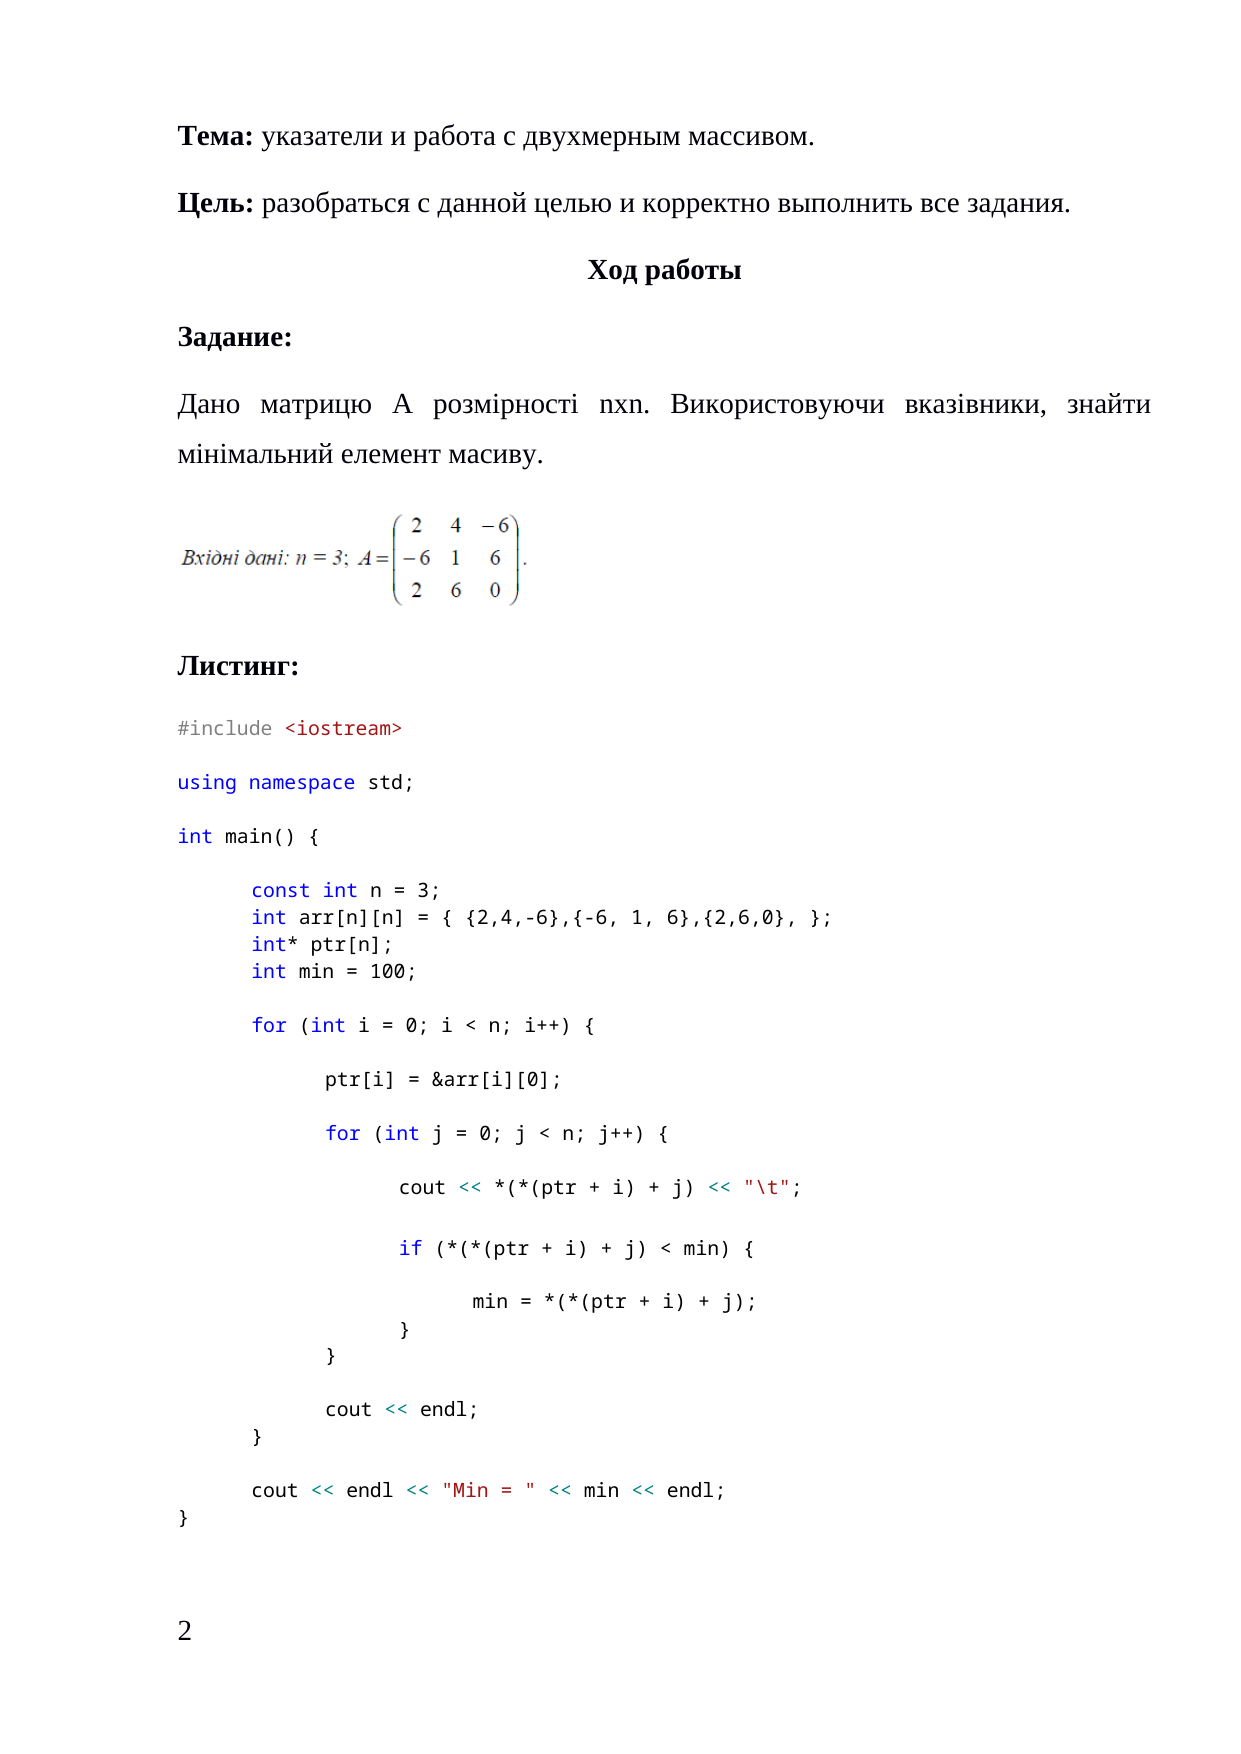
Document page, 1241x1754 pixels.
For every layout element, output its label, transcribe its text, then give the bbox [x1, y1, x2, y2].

text cout << endl << "Min = " << min << endl; [177, 1477, 1152, 1504]
text #include <iostream> [177, 715, 1152, 742]
text using namespace std; [177, 769, 1152, 796]
text } [177, 1315, 1152, 1342]
text const int n = 3; [177, 877, 1152, 903]
text cout << endl; [177, 1396, 1152, 1423]
text int main() { [177, 823, 1152, 849]
text int min = 100; [177, 957, 1152, 984]
text for (int j = 0; j < n; j++) { [177, 1119, 1152, 1146]
text int* ptr[n]; [177, 931, 1152, 957]
text Листинг: [177, 648, 1152, 681]
text Ход работы [177, 252, 1152, 286]
text min = *(*(ptr + i) + j); [177, 1288, 1152, 1315]
text Задание: [177, 319, 1152, 353]
text Тема: указатели и работа с двухмерным массивом. [177, 118, 1152, 152]
text Цель: разобраться с данной целью и корректно выполнить все задания. [177, 185, 1152, 219]
text for (int i = 0; i < n; i++) { [177, 1011, 1152, 1038]
text } [177, 1504, 1152, 1531]
text Дано матрицю А розмірності nxn. Використовуючи вказівники, знайти мінімальний елемент масиву. [177, 386, 1152, 470]
text } [177, 1423, 1152, 1450]
text int arr[n][n] = { {2,4,-6},{-6, 1, 6},{2,6,0}, }; [177, 903, 1152, 931]
text } [177, 1342, 1152, 1369]
text ptr[i] = &arr[i][0]; [177, 1065, 1152, 1092]
text cout << *(*(ptr + i) + j) << "\t"; [177, 1173, 1152, 1200]
text if (*(*(ptr + i) + j) < min) { [177, 1234, 1152, 1261]
